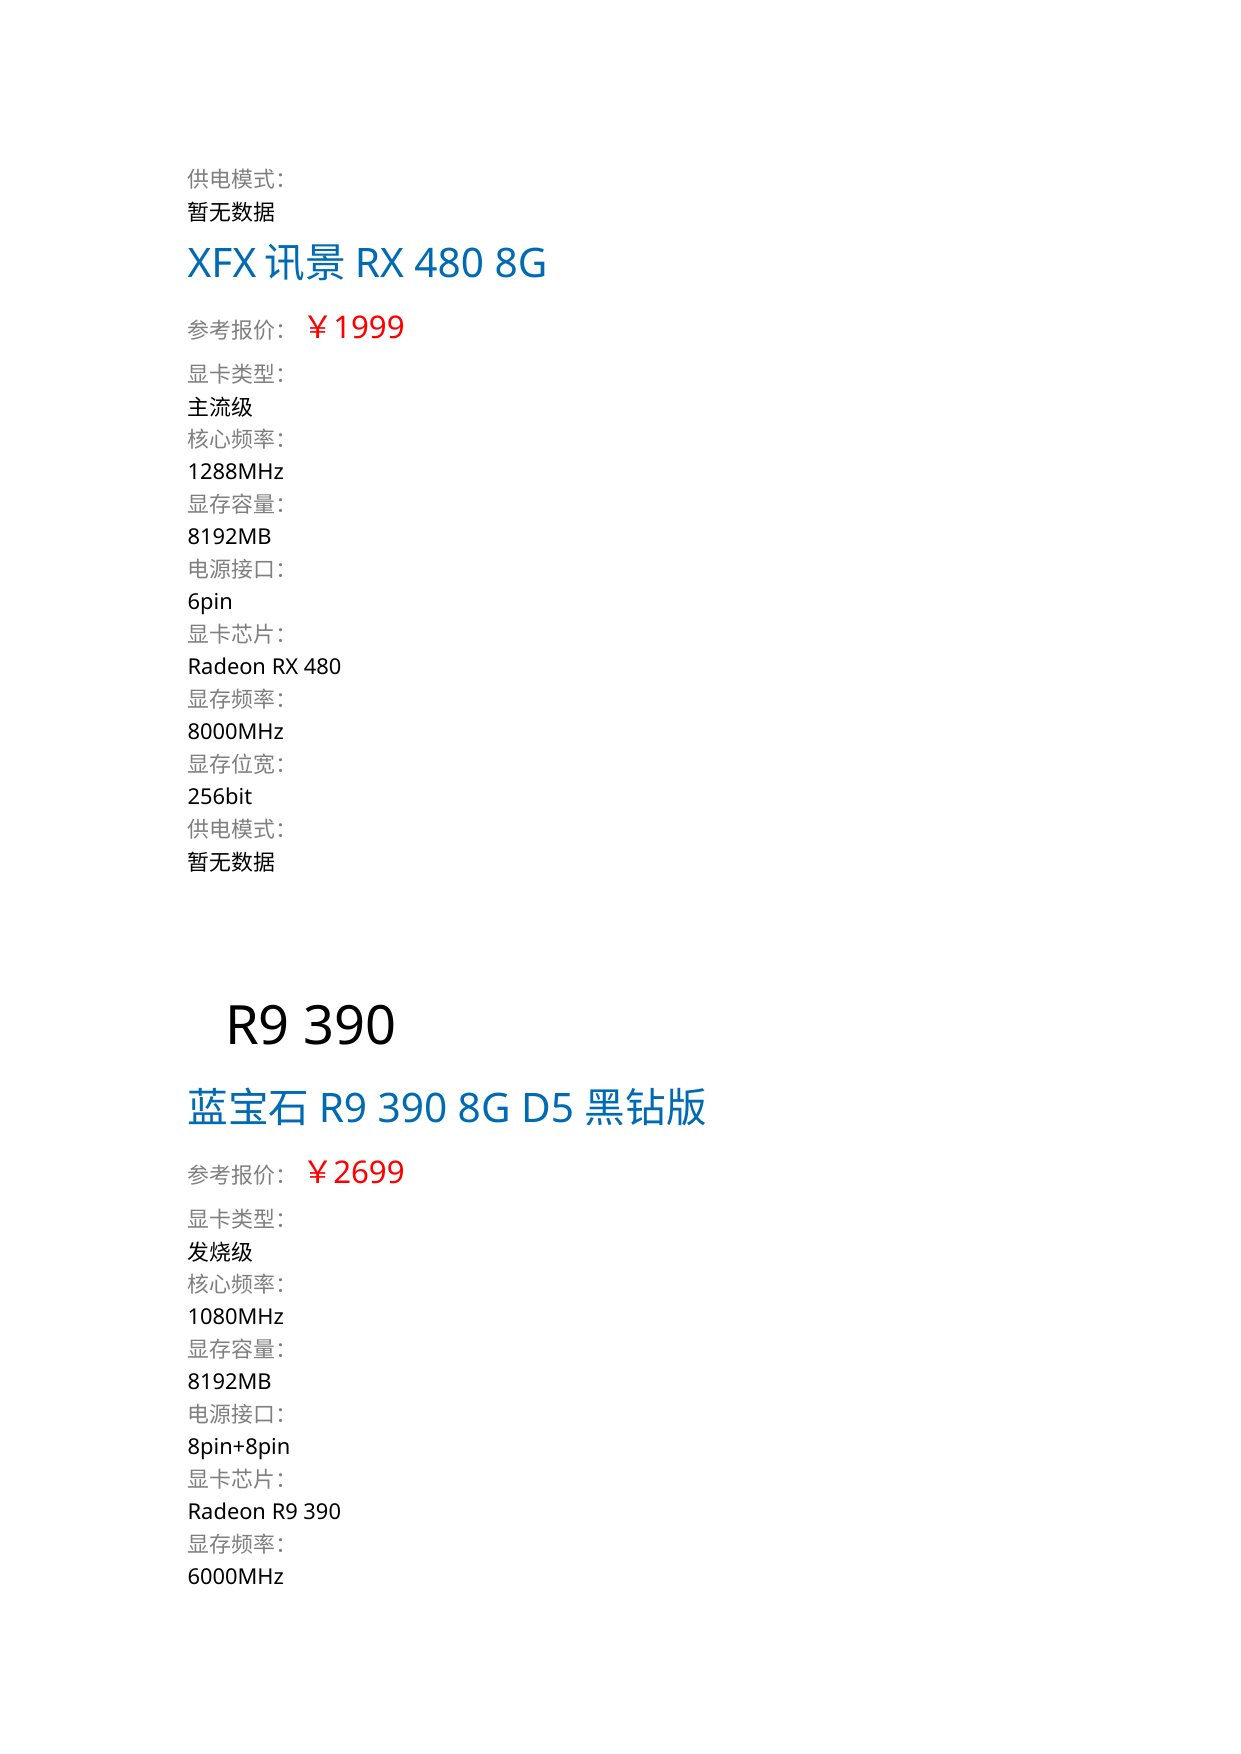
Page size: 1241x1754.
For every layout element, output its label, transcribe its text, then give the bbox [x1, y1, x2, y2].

text 供电模式： [187, 812, 1053, 844]
text 供电模式： [187, 162, 1053, 194]
text 显存频率： [187, 682, 1053, 714]
text 256bit [187, 779, 1053, 812]
text 参考报价： ￥1999 [187, 292, 1053, 357]
text 显存容量： [187, 1332, 1053, 1364]
text 8192MB [187, 519, 1053, 552]
subtitle 蓝宝石 R9 390 8G D5 黑钻版 [187, 1072, 1053, 1137]
text 显存位宽： [187, 747, 1053, 779]
text 显卡芯片： [187, 617, 1053, 649]
text 发烧级 [187, 1234, 1053, 1267]
text 显存容量： [187, 487, 1053, 519]
text 1080MHz [187, 1299, 1053, 1332]
text 电源接口： [187, 1397, 1053, 1429]
text 显卡类型： [187, 1202, 1053, 1234]
text 6000MHz [187, 1559, 1053, 1592]
text 核心频率： [187, 422, 1053, 454]
text Radeon R9 390 [187, 1494, 1053, 1527]
text 暂无数据 [187, 194, 1053, 227]
text 核心频率： [187, 1267, 1053, 1299]
text 6pin [187, 584, 1053, 617]
text Radeon RX 480 [187, 649, 1053, 682]
text 8pin+8pin [187, 1429, 1053, 1462]
text 显卡芯片： [187, 1462, 1053, 1494]
text 8192MB [187, 1364, 1053, 1397]
text 显卡类型： [187, 357, 1053, 389]
text 电源接口： [187, 552, 1053, 584]
subtitle XFX讯景 RX 480 8G [187, 227, 1053, 292]
list R9 390 [225, 974, 1053, 1072]
text 1288MHz [187, 454, 1053, 487]
text 参考报价： ￥2699 [187, 1137, 1053, 1202]
text 显存频率： [187, 1527, 1053, 1559]
text 暂无数据 [187, 844, 1053, 877]
text 主流级 [187, 389, 1053, 422]
text 8000MHz [187, 714, 1053, 747]
